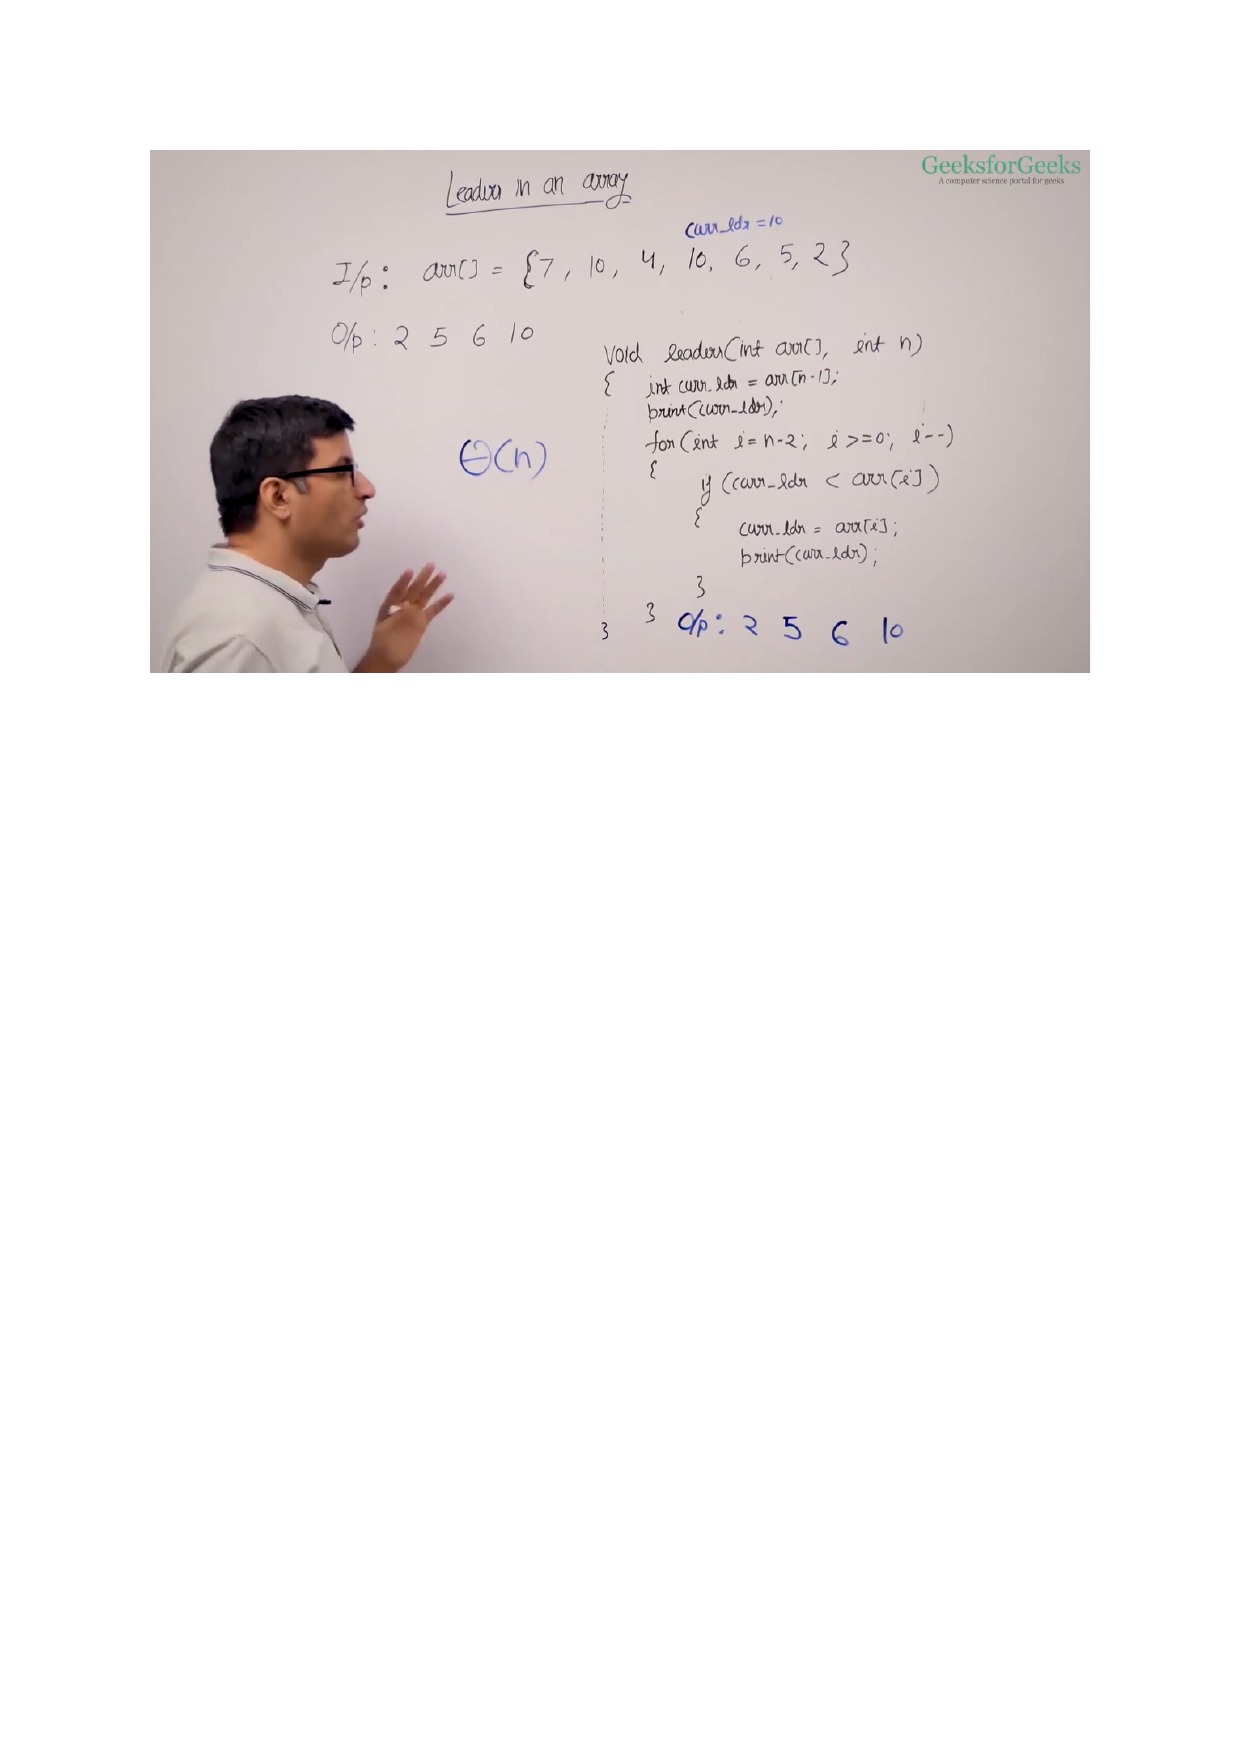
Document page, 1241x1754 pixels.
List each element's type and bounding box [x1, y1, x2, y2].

picture [150, 150, 1091, 673]
